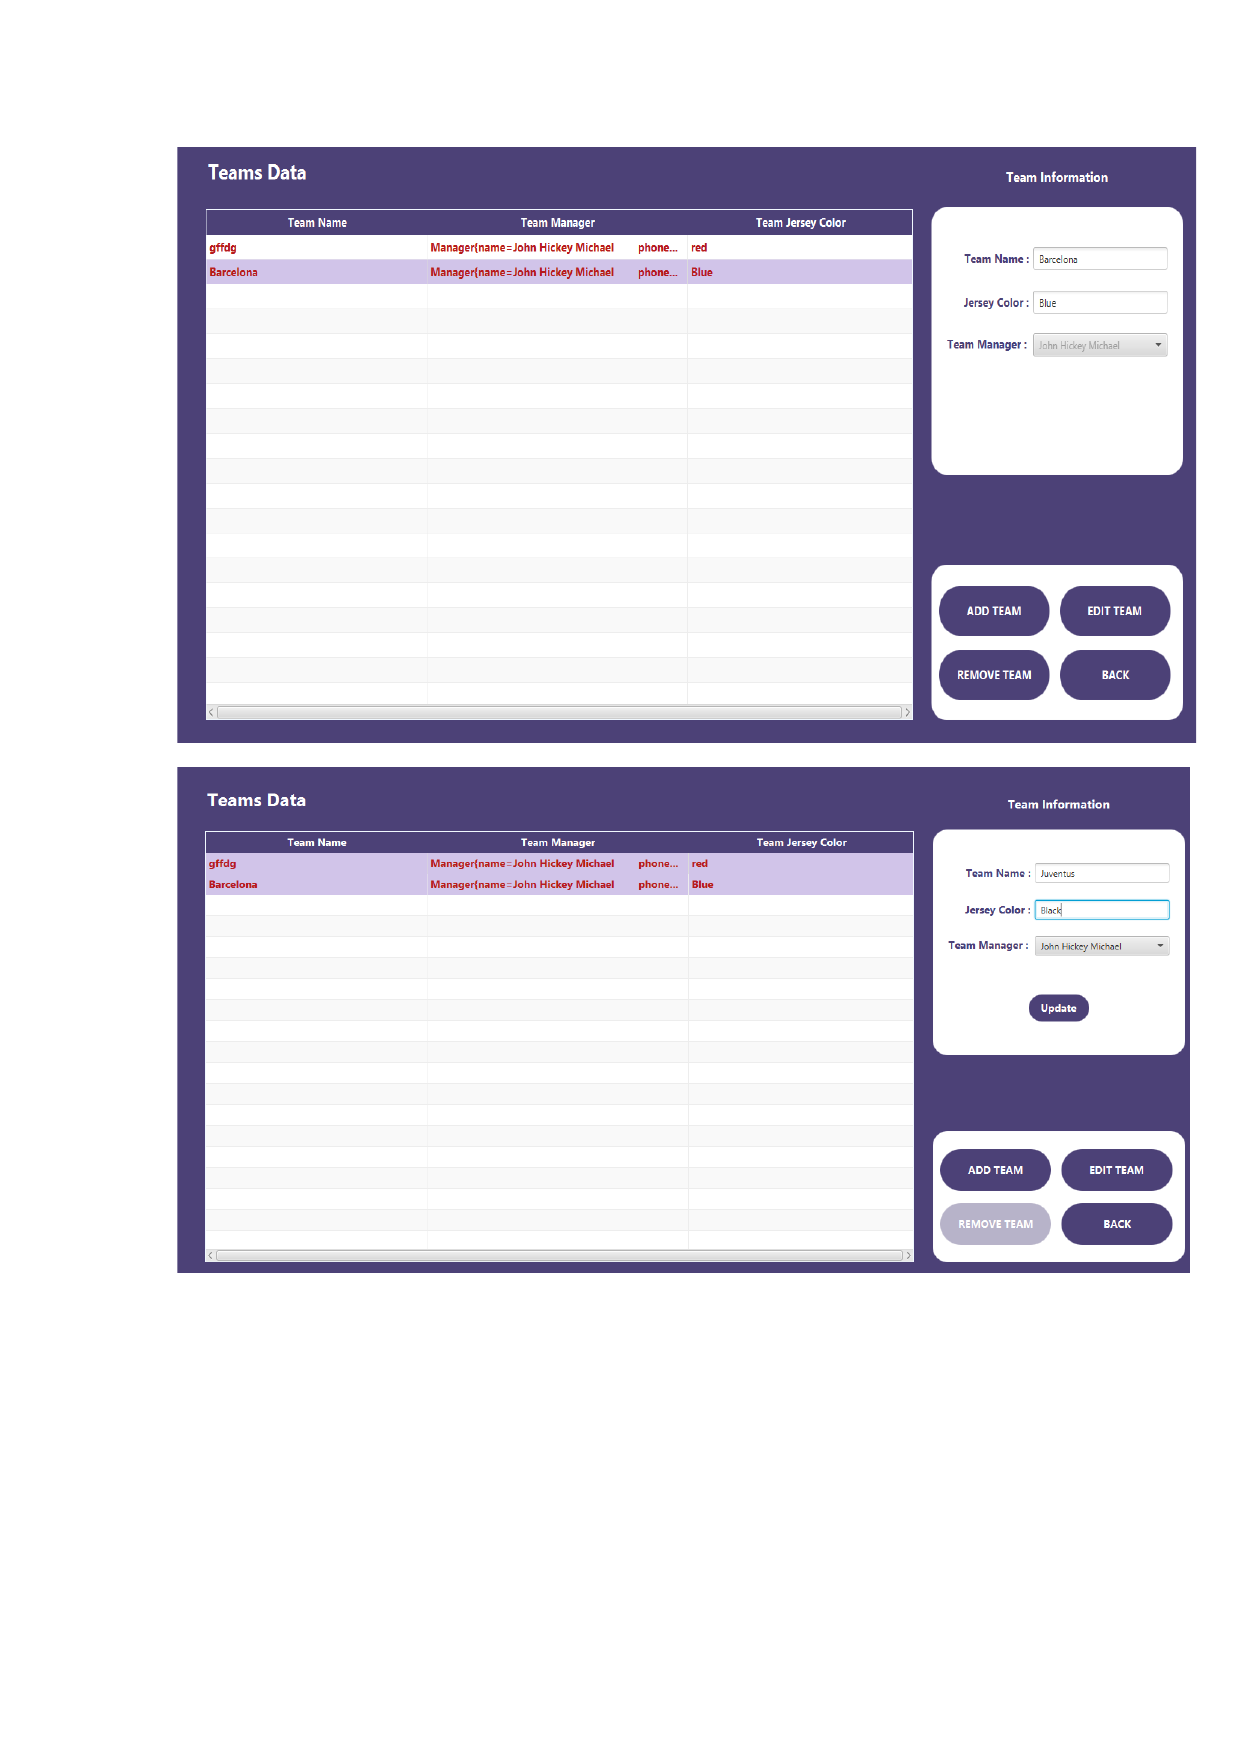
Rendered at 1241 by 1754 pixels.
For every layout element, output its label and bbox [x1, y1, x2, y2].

picture [177, 767, 1190, 1273]
picture [177, 147, 1197, 743]
